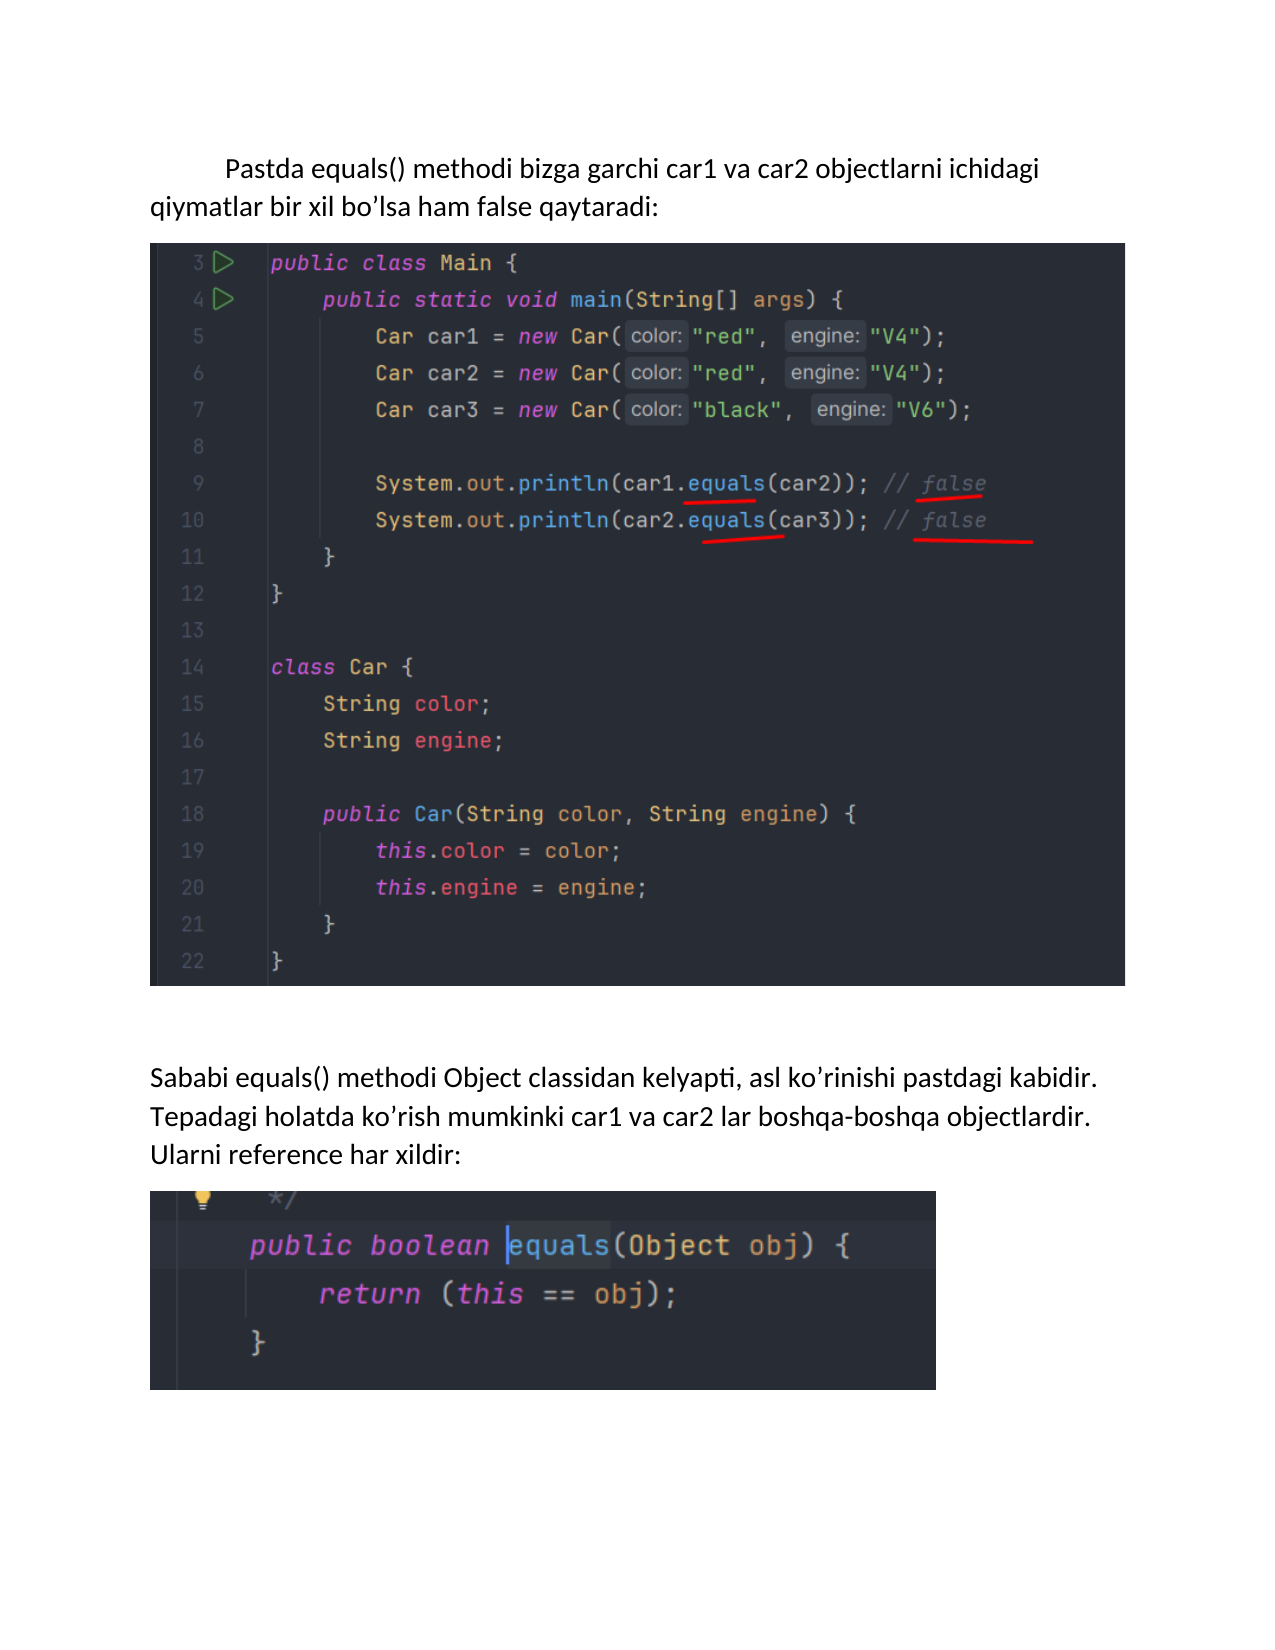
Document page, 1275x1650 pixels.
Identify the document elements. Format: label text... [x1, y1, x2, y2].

text Sababi equals() methodi Object classidan kelyapti, asl ko’rinishi pastdagi kabidir. Tepadagi holatda ko’rish mumkinki car1 va car2 lar boshqa-boshqa objectlardir. Ularni reference har xildir: [150, 1059, 1125, 1172]
picture [150, 1191, 936, 1390]
picture [150, 243, 1125, 986]
text Pastda equals() methodi bizga garchi car1 va car2 objectlarni ichidagi qiymatlar bir xil bo’lsa ham false qaytaradi: [150, 150, 1125, 224]
